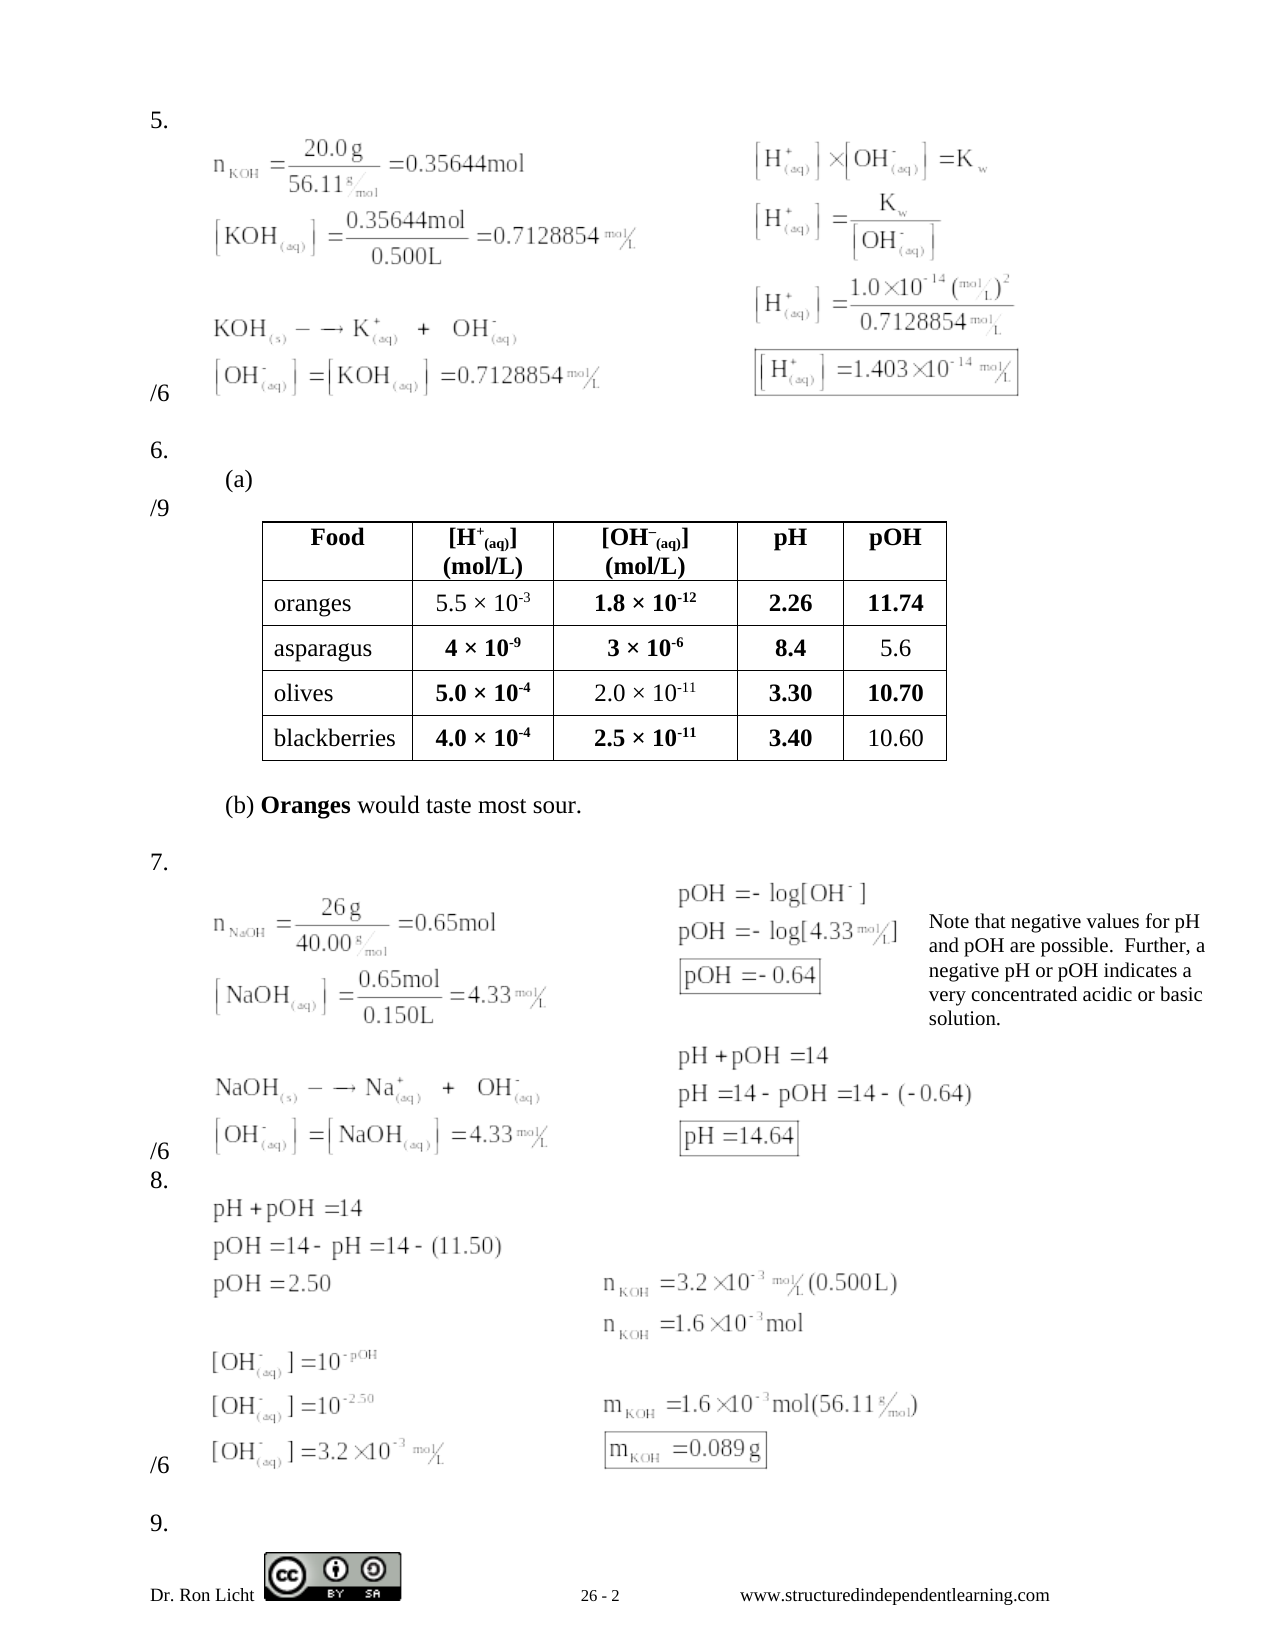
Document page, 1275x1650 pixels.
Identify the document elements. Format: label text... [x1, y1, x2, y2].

table_cell 5.0 × 10-4 [413, 671, 553, 715]
table_header [H+(aq)] (mol/L) [413, 523, 553, 580]
table_cell 3.30 [738, 671, 843, 715]
table_cell olives [263, 671, 412, 715]
table_cell blackberries [263, 716, 412, 760]
table_header [(aq)] (mol/L) [554, 523, 737, 580]
text (b) would taste most sour. [225, 790, 1125, 818]
text 5. [150, 105, 1125, 134]
table_cell 5.5 × 10-3 [413, 581, 553, 625]
table_cell 10.60 [844, 716, 946, 760]
table_header pH [738, 523, 843, 580]
text 8. [150, 1165, 1125, 1194]
text /6 [150, 876, 1125, 1165]
table_cell 5.6 [844, 626, 946, 670]
table_cell 4.0 × 10-4 [413, 716, 553, 760]
text /6 [150, 1194, 1125, 1479]
table_cell 2.0 × 10-11 [554, 671, 737, 715]
text 7. [150, 847, 1125, 876]
text /9 [150, 493, 1125, 521]
table_cell 2.26 [738, 581, 843, 625]
table_cell 8.4 [738, 626, 843, 670]
table_cell 4 × 10-9 [413, 626, 553, 670]
table_cell oranges [263, 581, 412, 625]
table_header pOH [844, 523, 946, 580]
text 9. [150, 1508, 1125, 1536]
text (a) [150, 464, 1125, 493]
picture [264, 1552, 402, 1601]
table_cell 3.40 [738, 716, 843, 760]
table_cell 1.8 × 10-12 [554, 581, 737, 625]
table_header Food [263, 523, 412, 580]
table_cell 2.5 × 10-11 [554, 716, 737, 760]
table_cell asparagus [263, 626, 412, 670]
text /6 [150, 134, 1125, 406]
table_cell 10.70 [844, 671, 946, 715]
text 6. [150, 435, 1125, 464]
table_cell 11.74 [844, 581, 946, 625]
table_cell 3 × 10-6 [554, 626, 737, 670]
